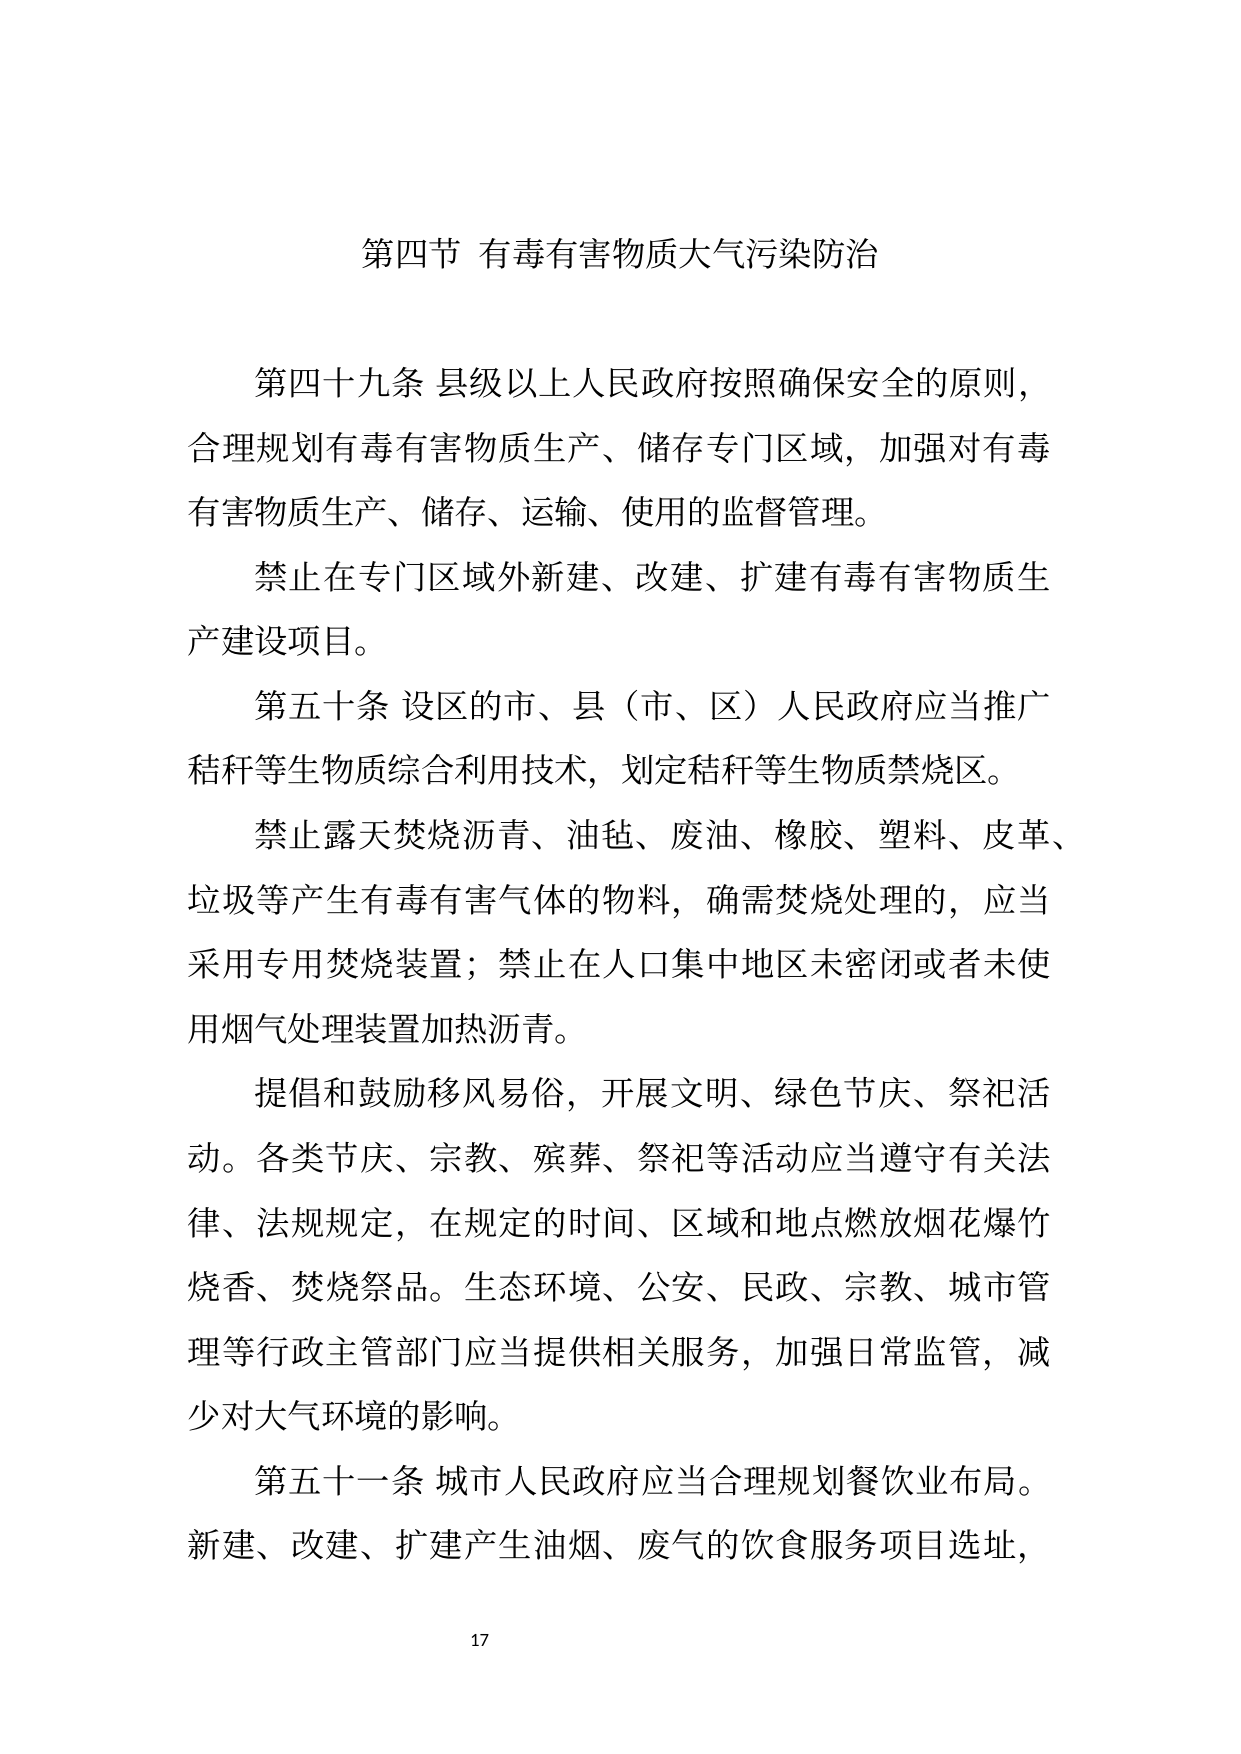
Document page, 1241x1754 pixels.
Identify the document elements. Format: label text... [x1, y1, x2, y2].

text 第四节 有毒有害物质大气污染防治 [187, 214, 1053, 279]
text 提倡和鼓励移风易俗，开展文明、绿色节庆、祭祀活动。各类节庆、宗教、殡葬、祭祀等活动应当遵守有关法律、法规规定，在规定的时间、区域和地点燃放烟花爆竹、烧香、焚烧祭品。生态环境、公安、民政、宗教、城市管理等行政主管部门应当提供相关服务，加强日常监管，减少对大气环境的影响。 [187, 1054, 1053, 1442]
text 第五十条 设区的市、县（市、区）人民政府应当推广秸秆等生物质综合利用技术，划定秸秆等生物质禁烧区。 [187, 667, 1053, 796]
text 第四十九条 县级以上人民政府按照确保安全的原则，合理规划有毒有害物质生产、储存专门区域，加强对有毒有害物质生产、储存、运输、使用的监督管理。 [187, 344, 1053, 537]
text 禁止在专门区域外新建、改建、扩建有毒有害物质生产建设项目。 [187, 537, 1053, 667]
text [187, 1442, 1053, 1571]
text 禁止露天焚烧沥青、油毡、废油、橡胶、塑料、皮革、垃圾等产生有毒有害气体的物料，确需焚烧处理的，应当采用专用焚烧装置；禁止在人口集中地区未密闭或者未使用烟气处理装置加热沥青。 [187, 796, 1053, 1054]
